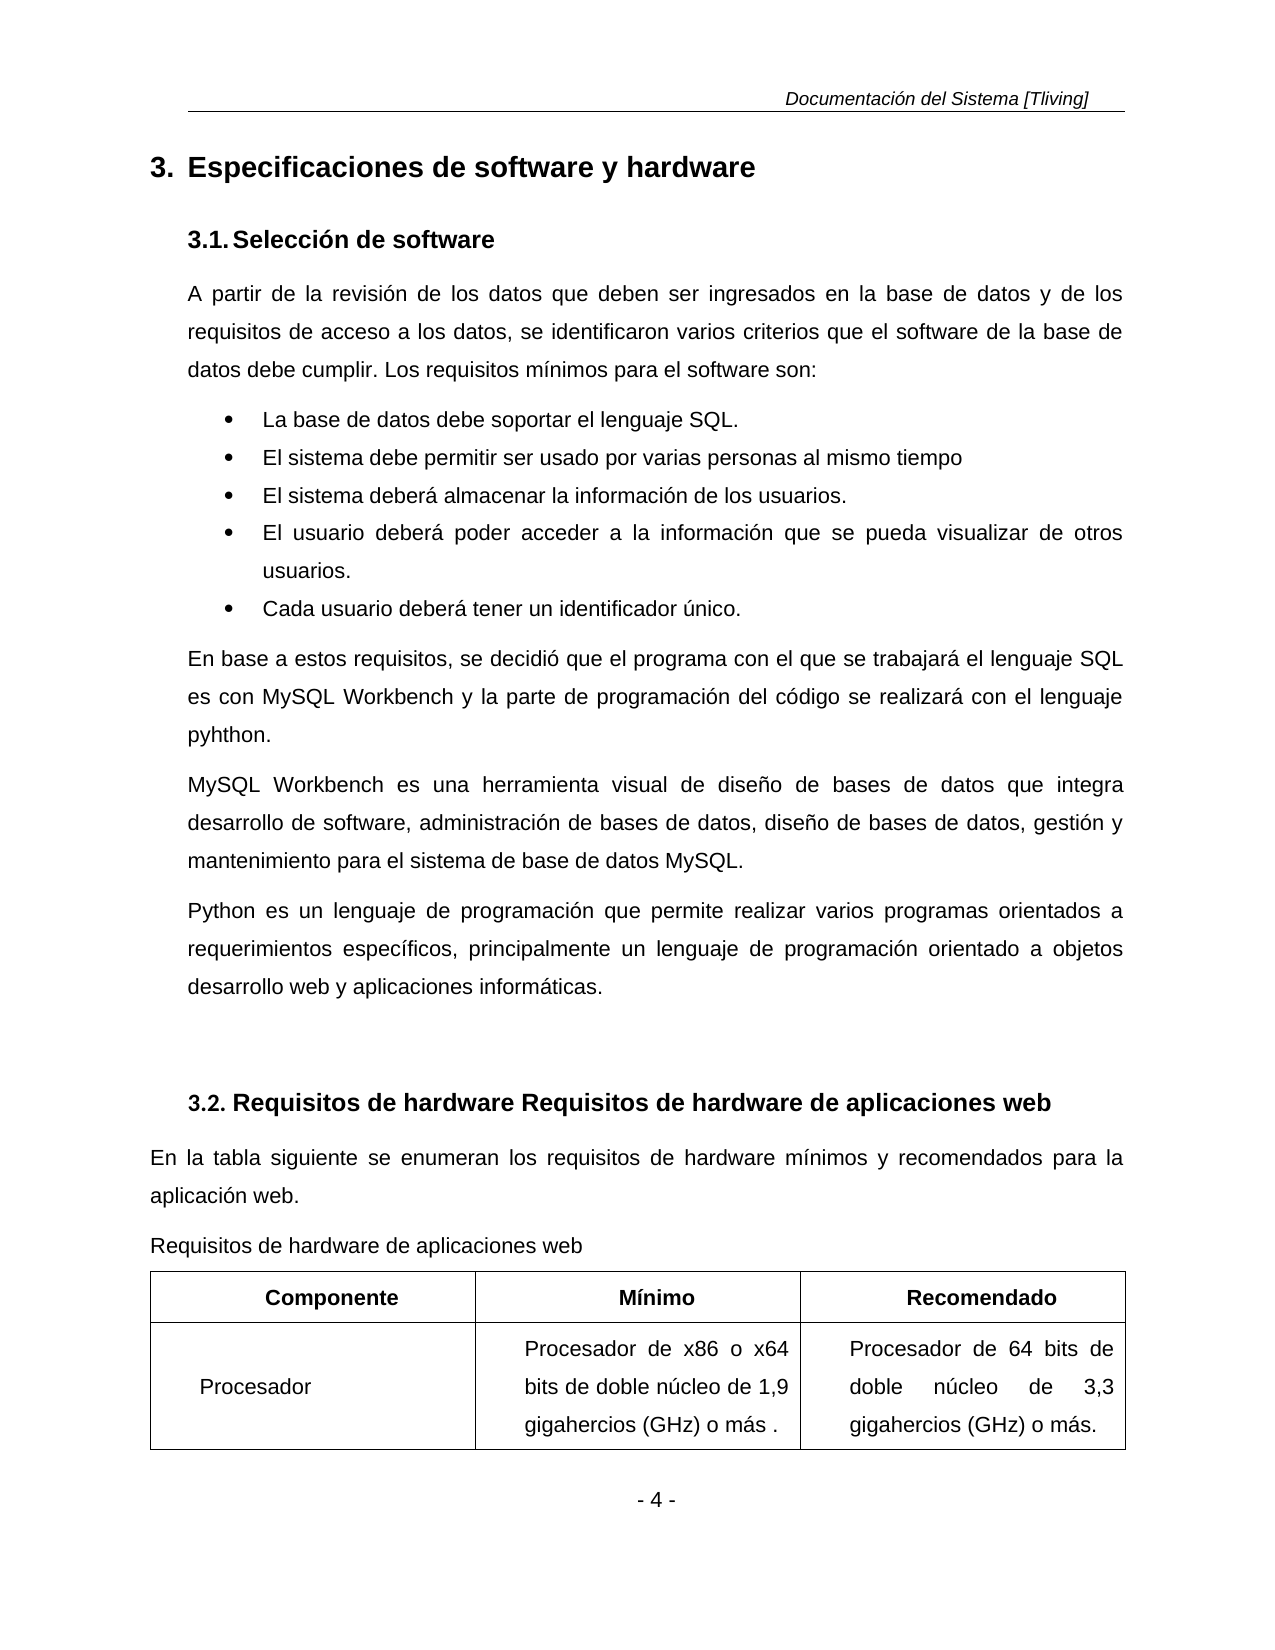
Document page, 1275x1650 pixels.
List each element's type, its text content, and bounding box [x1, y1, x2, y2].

list Cada usuario deberá tener un identificador único. [225, 596, 1125, 621]
text En base a estos requisitos, se decidió que el programa con el que se trabajará el lenguaje SQL es con MySQL Workbench y la parte de programación del código se realizará con el lenguaje pyhthon. [187, 646, 1125, 747]
list El usuario deberá poder acceder a la información que se pueda visualizar de otros usuarios. [225, 520, 1125, 583]
subtitle Selección de software [187, 225, 1125, 254]
text En la tabla siguiente se enumeran los requisitos de hardware mínimos y recomendados para la aplicación web. [150, 1145, 1125, 1208]
list El sistema deberá almacenar la información de los usuarios. [225, 482, 1125, 508]
text MySQL Workbench es una herramienta visual de diseño de bases de datos que integra desarrollo de software, administración de bases de datos, diseño de bases de datos, gestión y mantenimiento para el sistema de base de datos MySQL. [187, 772, 1125, 873]
table_header Mínimo [476, 1272, 800, 1322]
subtitle Especificaciones de software y hardware [150, 150, 1125, 183]
list La base de datos debe soportar el lenguaje SQL. [225, 407, 1125, 432]
subtitle Requisitos de hardware Requisitos de hardware de aplicaciones web [187, 1087, 1125, 1117]
table_cell Procesador de x86 o x64 bits de doble núcleo de 1,9 gigahercios (GHz) o más . [476, 1323, 800, 1449]
table_cell Procesador de 64 bits de doble núcleo de 3,3 gigahercios (GHz) o más. [801, 1323, 1125, 1449]
table_header Recomendado [801, 1272, 1125, 1322]
text A partir de la revisión de los datos que deben ser ingresados en la base de datos y de los requisitos de acceso a los datos, se identificaron varios criterios que el software de la base de datos debe cumplir. Los requisitos mínimos para el software son: [187, 281, 1125, 382]
table_header Componente [151, 1272, 475, 1322]
table_cell Procesador [151, 1323, 475, 1449]
text Requisitos de hardware de aplicaciones web [150, 1233, 1125, 1258]
text Python es un lenguaje de programación que permite realizar varios programas orientados a requerimientos específicos, principalmente un lenguaje de programación orientado a objetos desarrollo web y aplicaciones informáticas. [187, 898, 1125, 999]
list El sistema debe permitir ser usado por varias personas al mismo tiempo [225, 445, 1125, 470]
